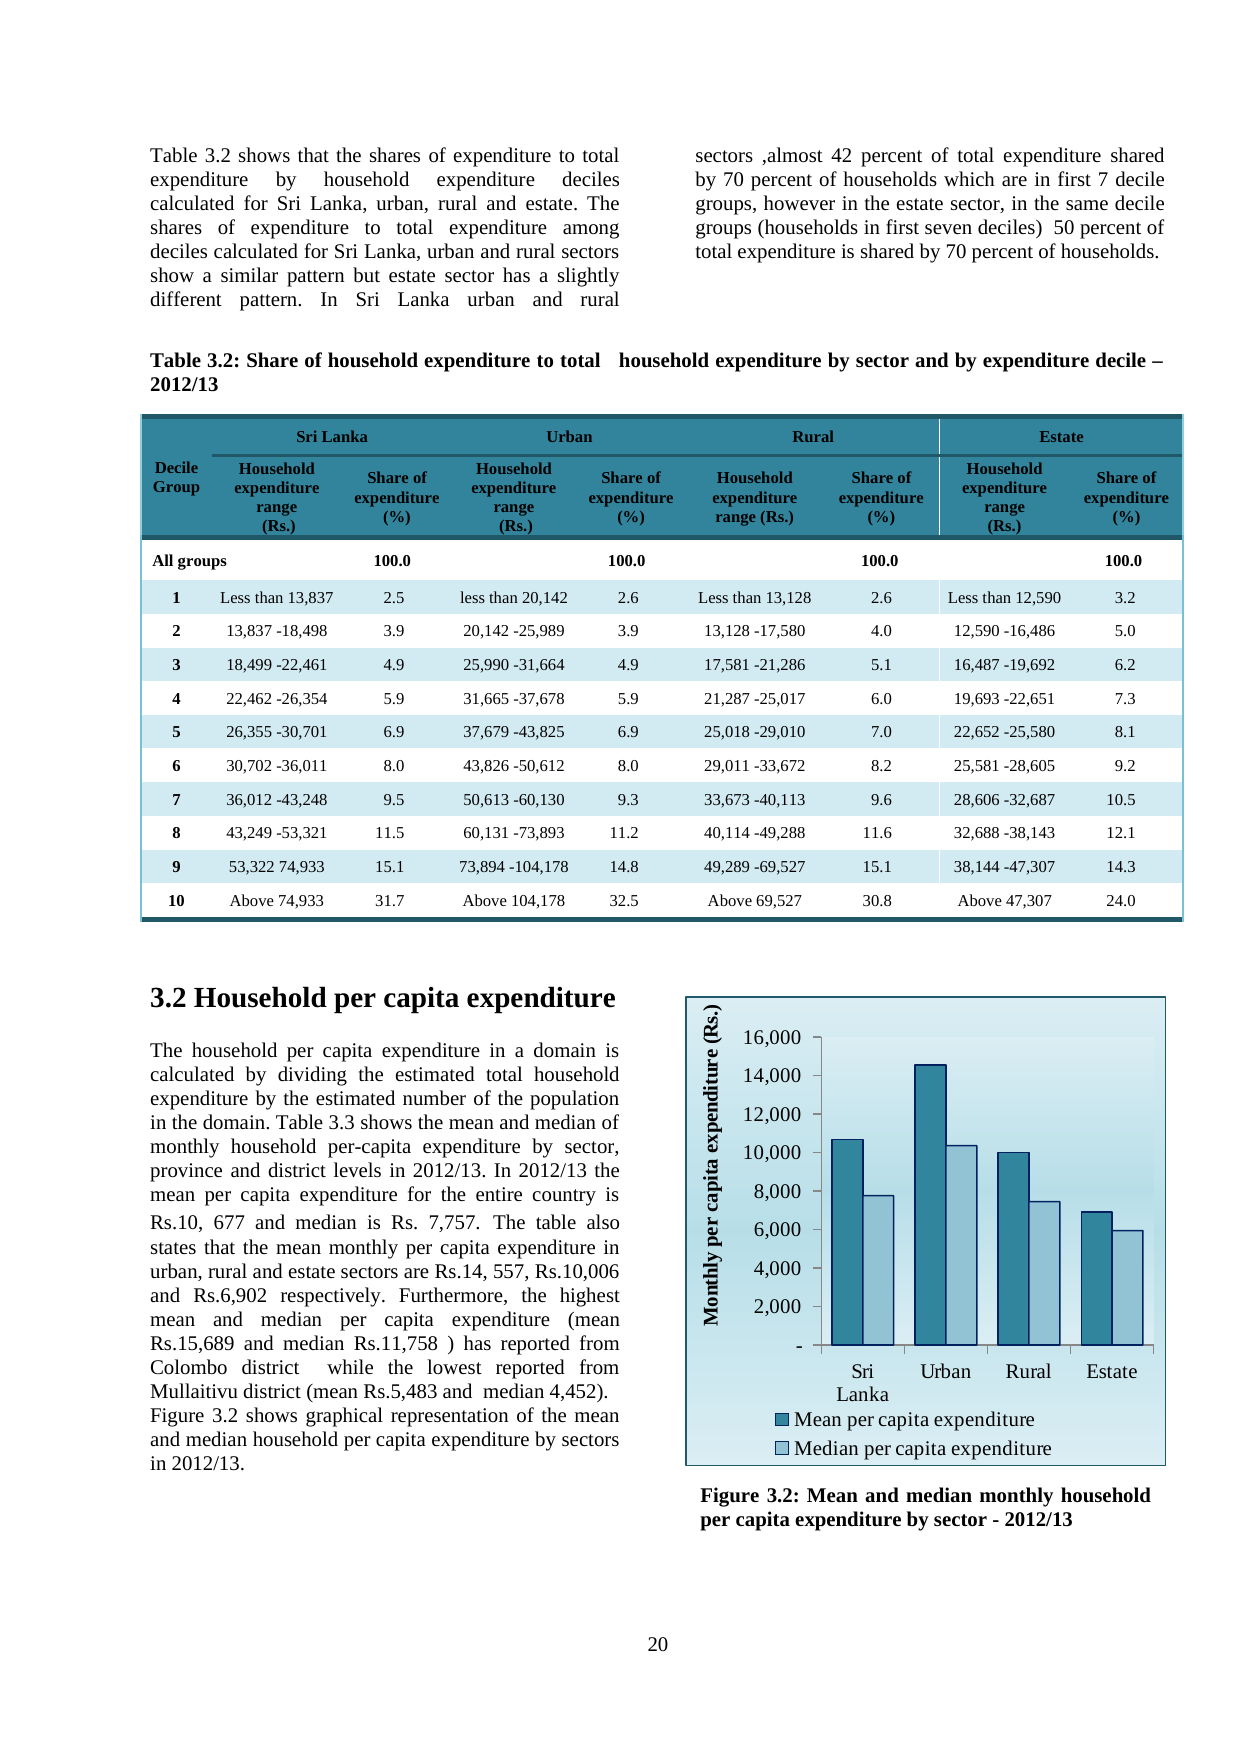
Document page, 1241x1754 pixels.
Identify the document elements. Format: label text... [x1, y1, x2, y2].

text Table 3.2: Share of household expenditure to total household expenditure by sector and by expenditure decile – 2012/13 [150, 348, 1165, 396]
text The household per capita expenditure in a domain is calculated by dividing the estimated total household expenditure by the estimated number of the population in the domain. Table 3.3 shows the mean and median of monthly household per-capita expenditure by sector, province and district levels in 2012/13. In 2012/13 the mean per capita expenditure for the entire country is Rs.10, 677 and median is Rs. 7,757. The table also states that the mean monthly per capita expenditure in urban, rural and estate sectors are Rs.14, 557, Rs.10,006 and Rs.6,902 respectively. Furthermore, the highest mean and median per capita expenditure (mean Rs.15,689 and median Rs.11,758 ) has reported from Colombo district while the lowest reported from Mullaitivu district (mean Rs.5,483 and median 4,452). [150, 1037, 620, 1403]
text Table 3.2 shows that the shares of expenditure to total expenditure by household expenditure deciles calculated for Sri Lanka, urban, rural and estate. The shares of expenditure to total expenditure among deciles calculated for Sri Lanka, urban and rural sectors show a similar pattern but estate sector has a slightly different pattern. In Sri Lanka urban and rural sectors ,almost 42 percent of total expenditure shared by 70 percent of households which are in first 7 decile groups, however in the estate sector, in the same decile groups (households in first seven deciles) 50 percent of total expenditure is shared by 70 percent of households. [695, 143, 1165, 263]
text Figure 3.2 shows graphical representation of the mean and median household per capita expenditure by sectors in 2012/13. [150, 1403, 620, 1475]
text Table 3.2 shows that the shares of expenditure to total expenditure by household expenditure deciles calculated for Sri Lanka, urban, rural and estate. The shares of expenditure to total expenditure among deciles calculated for Sri Lanka, urban and rural sectors show a similar pattern but estate sector has a slightly different pattern. In Sri Lanka urban and rural sectors ,almost 42 percent of total expenditure shared by 70 percent of households which are in first 7 decile groups, however in the estate sector, in the same decile groups (households in first seven deciles) 50 percent of total expenditure is shared by 70 percent of households. [150, 143, 620, 311]
text 3.2 Household per capita expenditure [150, 980, 620, 1013]
